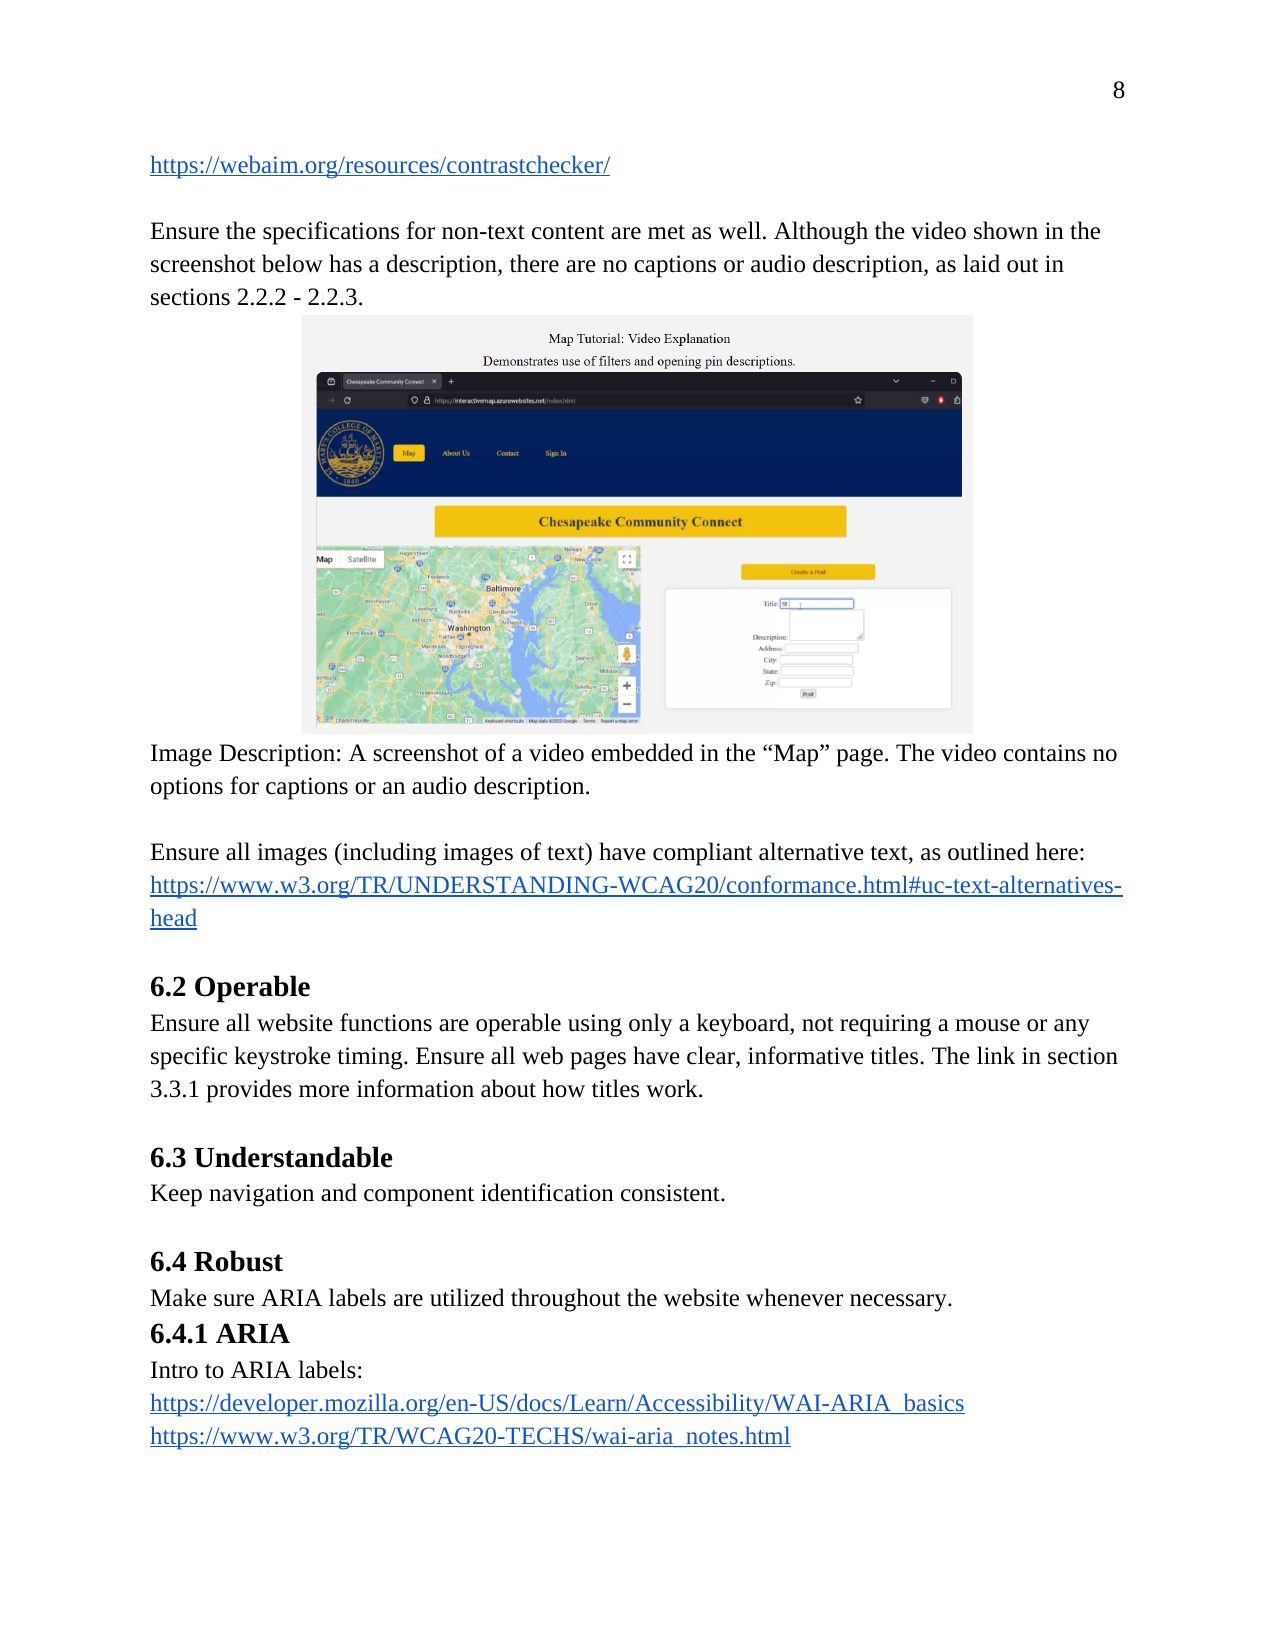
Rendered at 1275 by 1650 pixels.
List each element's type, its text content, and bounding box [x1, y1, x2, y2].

text Ensure all website functions are operable using only a keyboard, not requiring a mouse or any specific keystroke timing. Ensure all web pages have clear, informative titles. The link in section 3.3.1 provides more information about how titles work. [150, 1008, 1125, 1103]
text Image Description: A screenshot of a video embedded in the “Map” page. The video contains no options for captions or an audio description. [150, 738, 1125, 800]
text Keep navigation and component identification consistent. [150, 1178, 1125, 1207]
text https://www.w3.org/TR/UNDERSTANDING-WCAG20/conformance.html#uc-text-alternatives-head [150, 870, 1125, 932]
text https://www.w3.org/TR/WCAG20-TECHS/wai-aria_notes.html [150, 1421, 1125, 1449]
subtitle 6.2 Operable [150, 969, 1125, 1003]
picture [301, 315, 974, 734]
subtitle 6.4 Robust [150, 1244, 1125, 1278]
text Ensure all images (including images of text) have compliant alternative text, as outlined here: [150, 837, 1125, 866]
text Intro to ARIA labels: [150, 1355, 1125, 1383]
text Ensure the specifications for non-text content are met as well. Although the video shown in the screenshot below has a description, there are no captions or audio description, as laid out in sections 2.2.2 - 2.2.3. [150, 216, 1125, 311]
subtitle 6.3 Understandable [150, 1140, 1125, 1173]
text Make sure ARIA labels are utilized throughout the website whenever necessary. [150, 1283, 1125, 1312]
subtitle 6.4.1 ARIA [150, 1316, 1125, 1350]
text https://webaim.org/resources/contrastchecker/ [150, 150, 1125, 179]
text https://developer.mozilla.org/en-US/docs/Learn/Accessibility/WAI-ARIA_basics [150, 1388, 1125, 1416]
